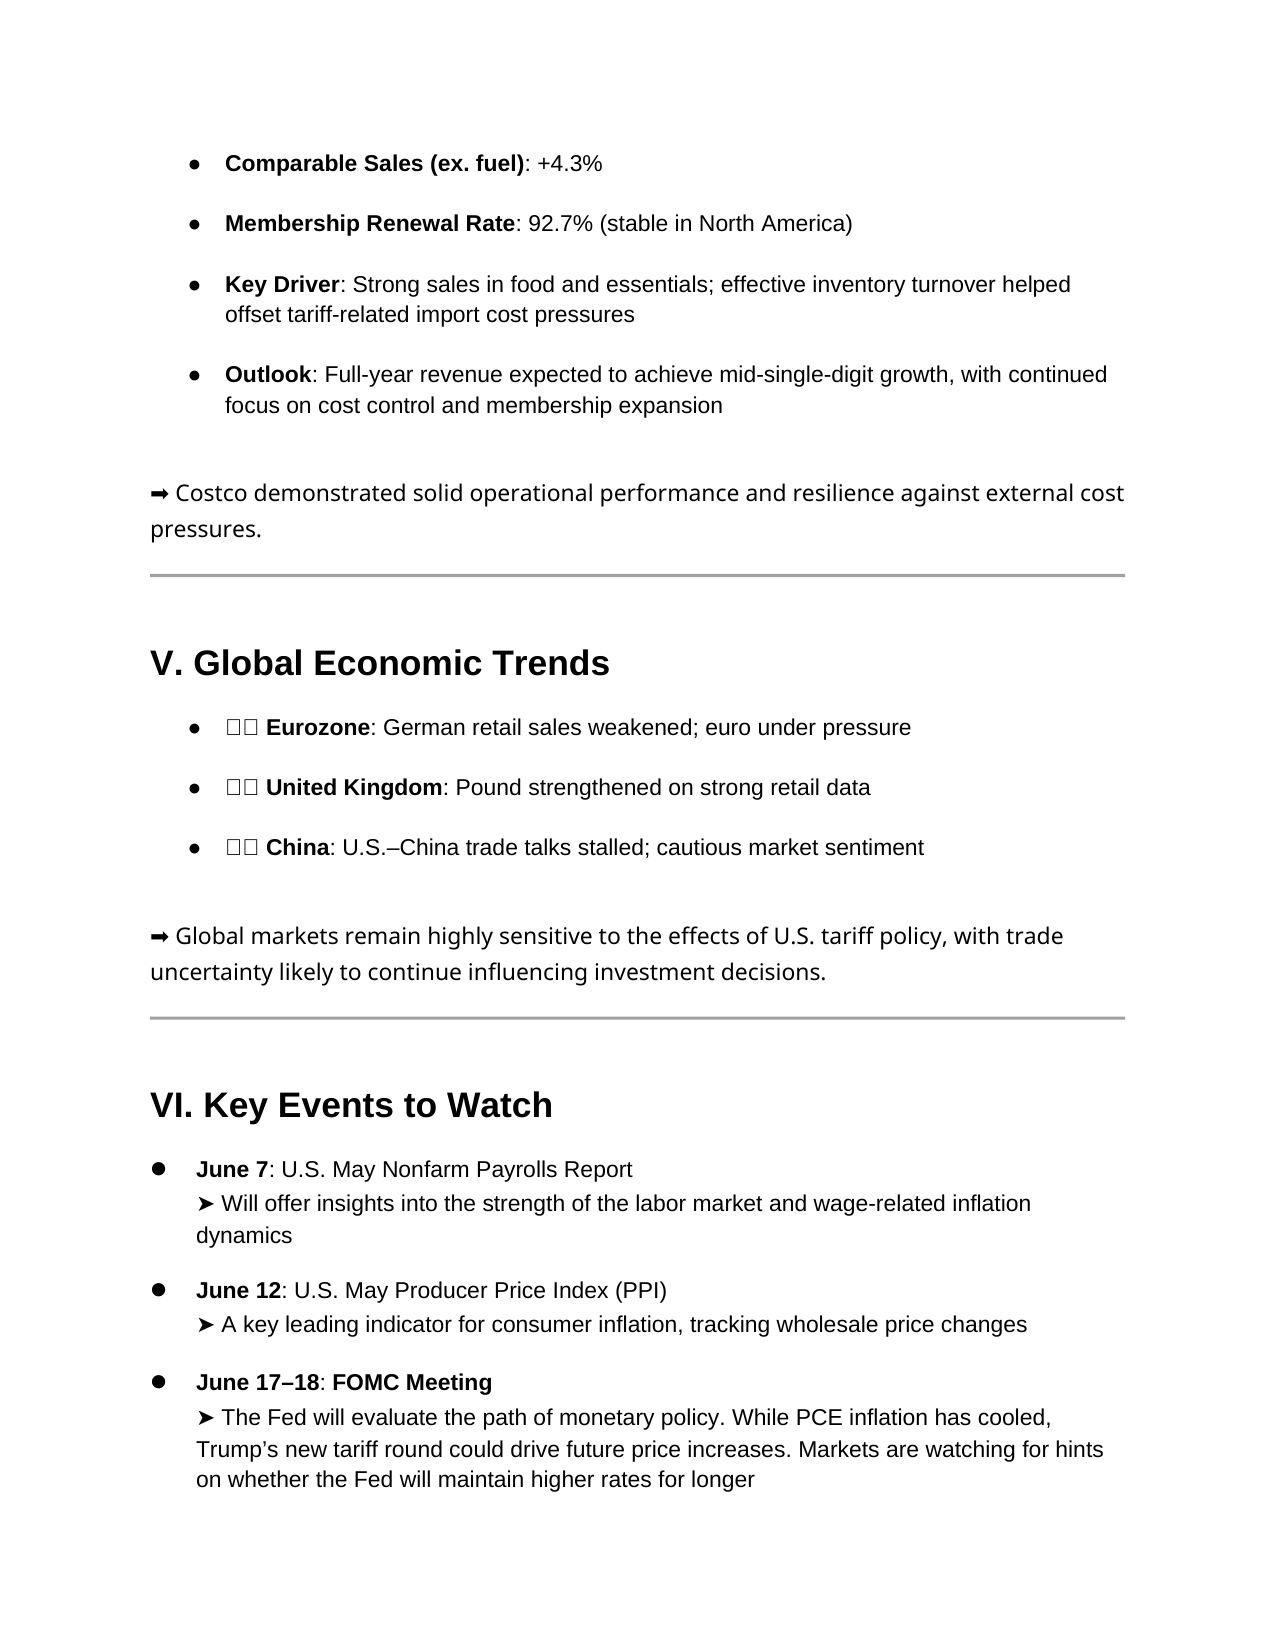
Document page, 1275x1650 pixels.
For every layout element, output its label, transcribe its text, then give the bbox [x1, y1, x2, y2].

list Key Driver: Strong sales in food and essentials; effective inventory turnover helped offset tariff-related import cost pressures [187, 271, 1125, 358]
list Comparable Sales (ex. fuel): +4.3% [187, 150, 1125, 207]
list June 17–18: FOMC Meeting ➤ The Fed will evaluate the path of monetary policy. While PCE inflation has cooled, Trump’s new tariff round could drive future price increases. Markets are watching for hints on whether the Fed will maintain higher rates for longer [150, 1369, 1125, 1492]
list June 12: U.S. May Producer Price Index (PPI) ➤ A key leading indicator for consumer inflation, tracking wholesale price changes [150, 1277, 1125, 1340]
text ➡ Costco demonstrated solid operational performance and resilience against external cost pressures. [150, 477, 1125, 544]
subtitle V. Global Economic Trends [150, 642, 1125, 682]
subtitle VI. Key Events to Watch [150, 1084, 1125, 1125]
list 🇬🇧 United Kingdom: Pound strengthened on strong retail data [187, 774, 1125, 830]
list Outlook: Full-year revenue expected to achieve mid-single-digit growth, with continued focus on cost control and membership expansion [187, 361, 1125, 448]
list June 7: U.S. May Nonfarm Payrolls Report ➤ Will offer insights into the strength of the labor market and wage-related inflation dynamics [150, 1156, 1125, 1248]
list Membership Renewal Rate: 92.7% (stable in North America) [187, 210, 1125, 267]
text ➡ Global markets remain highly sensitive to the effects of U.S. tariff policy, with trade uncertainty likely to continue influencing investment decisions. [150, 920, 1125, 987]
list 🇨🇳 China: U.S.–China trade talks stalled; cautious market sentiment [187, 834, 1125, 891]
list 🇪🇺 Eurozone: German retail sales weakened; euro under pressure [187, 713, 1125, 770]
